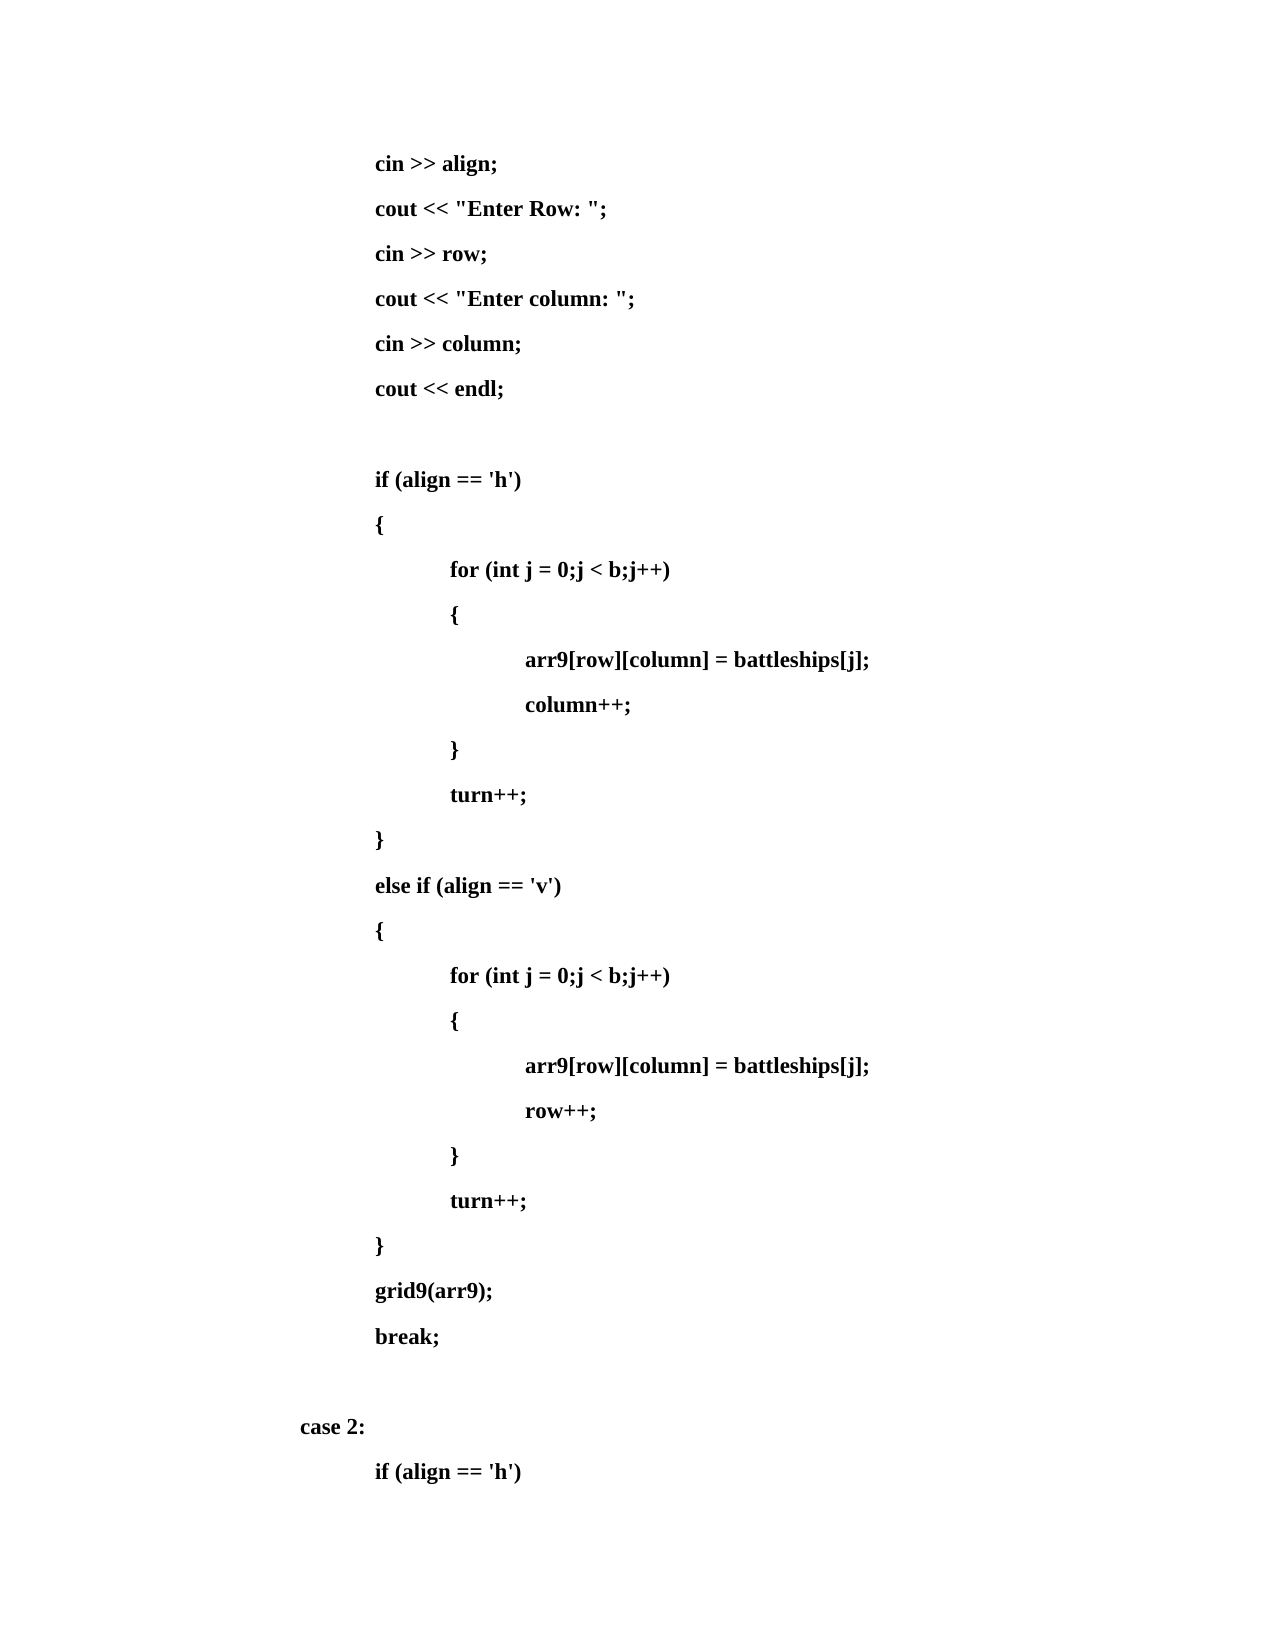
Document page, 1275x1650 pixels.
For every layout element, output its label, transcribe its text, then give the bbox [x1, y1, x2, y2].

text for (int j = 0;j < b;j++) [150, 962, 1125, 988]
text cout << "Enter column: "; [150, 285, 1125, 312]
text if (align == 'h') [150, 1458, 1125, 1484]
text grid9(arr9); [150, 1278, 1125, 1304]
text if (align == 'h') [150, 466, 1125, 492]
text } [150, 827, 1125, 853]
text arr9[row][column] = battleships[j]; [150, 646, 1125, 672]
text turn++; [150, 1187, 1125, 1214]
text } [150, 1142, 1125, 1169]
text { [150, 601, 1125, 627]
text { [150, 511, 1125, 537]
text break; [150, 1323, 1125, 1349]
text cout << endl; [150, 376, 1125, 402]
text turn++; [150, 781, 1125, 808]
text } [150, 1232, 1125, 1259]
text arr9[row][column] = battleships[j]; [150, 1052, 1125, 1078]
text } [150, 736, 1125, 763]
text case 2: [150, 1413, 1125, 1439]
text else if (align == 'v') [150, 872, 1125, 898]
text row++; [150, 1097, 1125, 1123]
text cin >> align; [150, 150, 1125, 176]
text cout << "Enter Row: "; [150, 195, 1125, 221]
text cin >> row; [150, 240, 1125, 267]
text cin >> column; [150, 330, 1125, 357]
text for (int j = 0;j < b;j++) [150, 556, 1125, 582]
text { [150, 1007, 1125, 1033]
text { [150, 917, 1125, 943]
text column++; [150, 691, 1125, 718]
